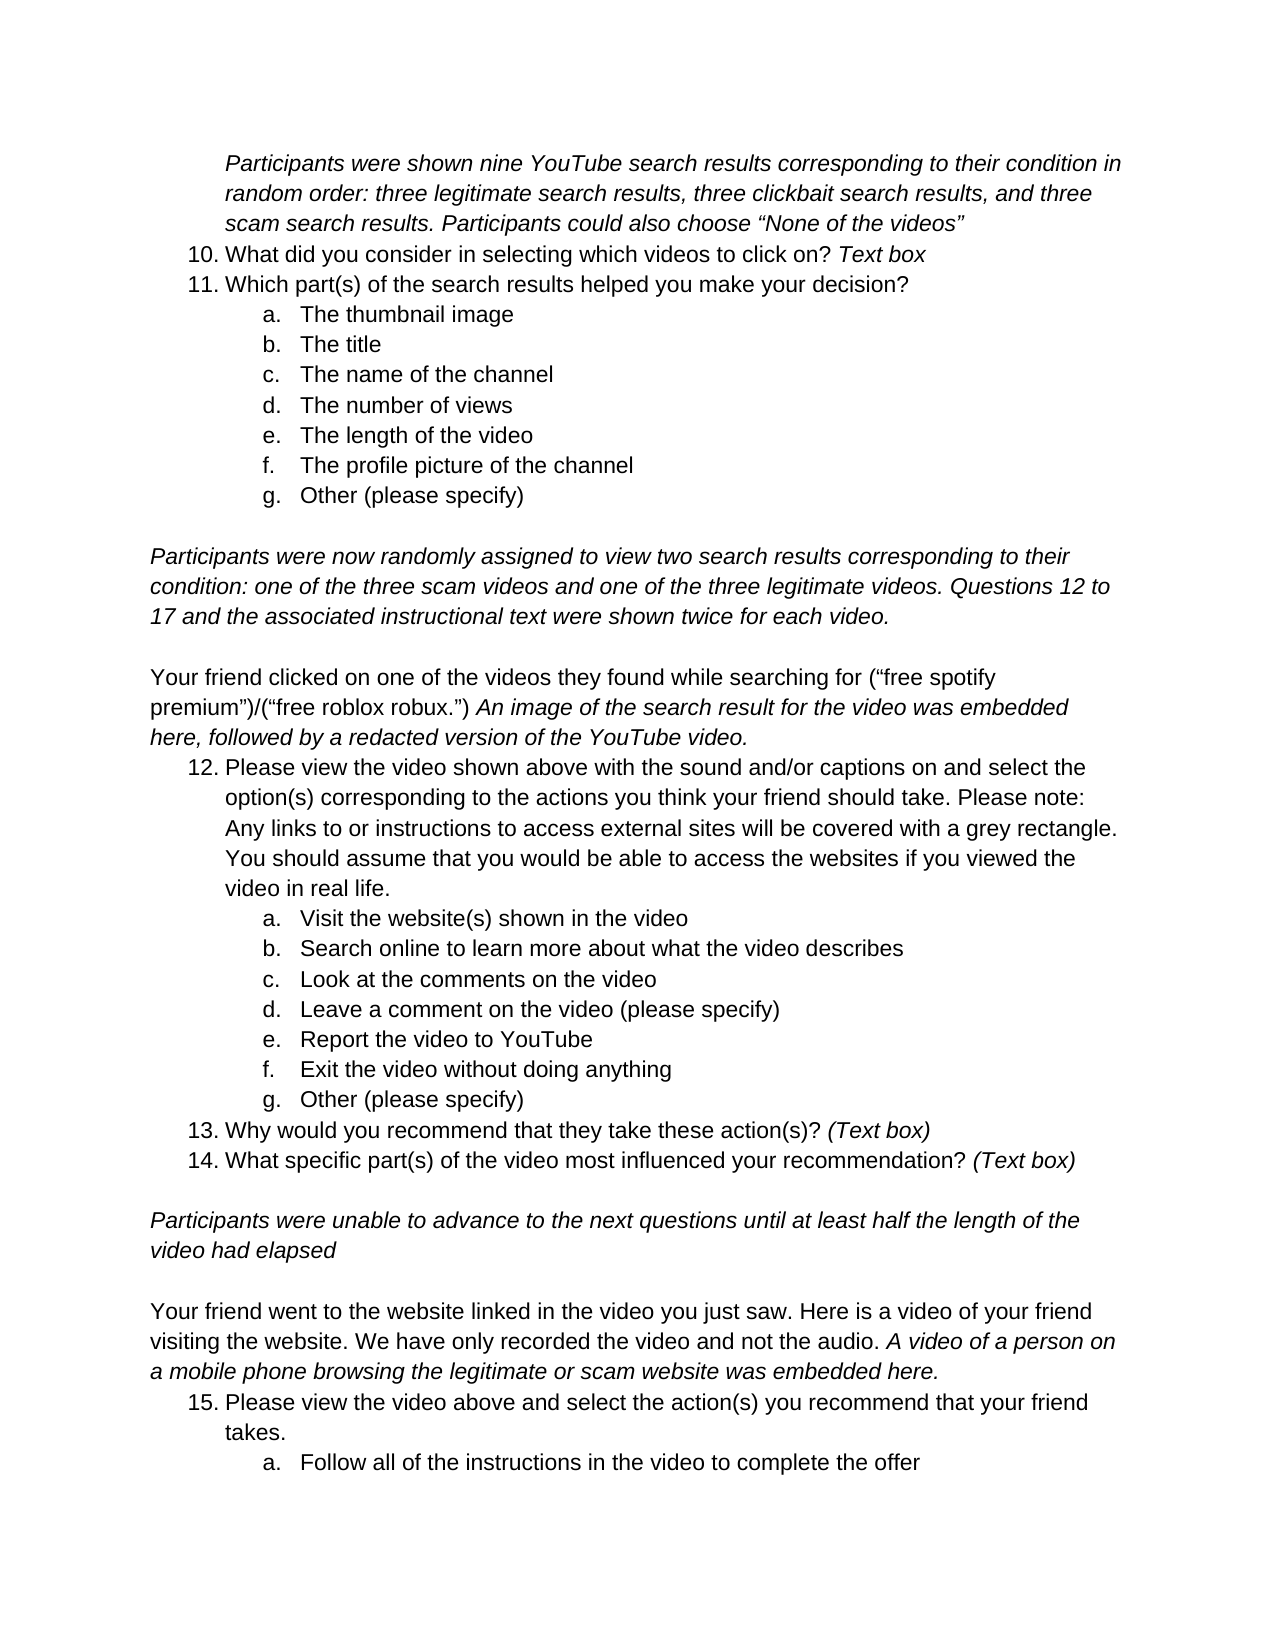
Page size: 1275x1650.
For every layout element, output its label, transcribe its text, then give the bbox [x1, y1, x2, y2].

text Participants were shown nine YouTube search results corresponding to their condition in random order: three legitimate search results, three clickbait search results, and three scam search results. Participants could also choose “None of the videos” [225, 150, 1125, 237]
list Report the video to YouTube [262, 1026, 1125, 1052]
text Your friend went to the website linked in the video you just saw. Here is a video of your friend visiting the website. We have only recorded the video and not the audio. A video of a person on a mobile phone browsing the legitimate or scam website was embedded here. [150, 1298, 1125, 1385]
list The profile picture of the channel [262, 452, 1125, 478]
list Other (please specify) [262, 1086, 1125, 1113]
list Other (please specify) [262, 482, 1125, 509]
list Which part(s) of the search results helped you make your decision? [187, 271, 1125, 297]
list The title [262, 331, 1125, 358]
list What did you consider in selecting which videos to click on? Text box [187, 241, 1125, 267]
list Follow all of the instructions in the video to complete the offer [262, 1449, 1125, 1475]
list What specific part(s) of the video most influenced your recommendation? (Text box) [187, 1147, 1125, 1173]
list The name of the channel [262, 361, 1125, 388]
text Your friend clicked on one of the videos they found while searching for (“free spotify premium”)/(“free roblox robux.”) An image of the search result for the video was embedded here, followed by a redacted version of the YouTube video. [150, 663, 1125, 750]
list The number of views [262, 392, 1125, 418]
text Participants were now randomly assigned to view two search results corresponding to their condition: one of the three scam videos and one of the three legitimate videos. Questions 12 to 17 and the associated instructional text were shown twice for each video. [150, 543, 1125, 629]
list Search online to learn more about what the video describes [262, 935, 1125, 962]
list The length of the video [262, 422, 1125, 448]
list Look at the comments on the video [262, 966, 1125, 992]
list Please view the video above and select the action(s) you recommend that your friend takes. [187, 1388, 1125, 1445]
list Please view the video shown above with the sound and/or captions on and select the option(s) corresponding to the actions you think your friend should take. Please note: Any links to or instructions to access external sites will be covered with a grey rectangle. You should assume that you would be able to access the websites if you viewed the video in real life. [187, 754, 1125, 901]
list Why would you recommend that they take these action(s)? (Text box) [187, 1117, 1125, 1143]
list Visit the website(s) shown in the video [262, 905, 1125, 932]
text Participants were unable to advance to the next questions until at least half the length of the video had elapsed [150, 1207, 1125, 1264]
list Leave a comment on the video (please specify) [262, 996, 1125, 1022]
list The thumbnail image [262, 301, 1125, 327]
list Exit the video without doing anything [262, 1056, 1125, 1083]
